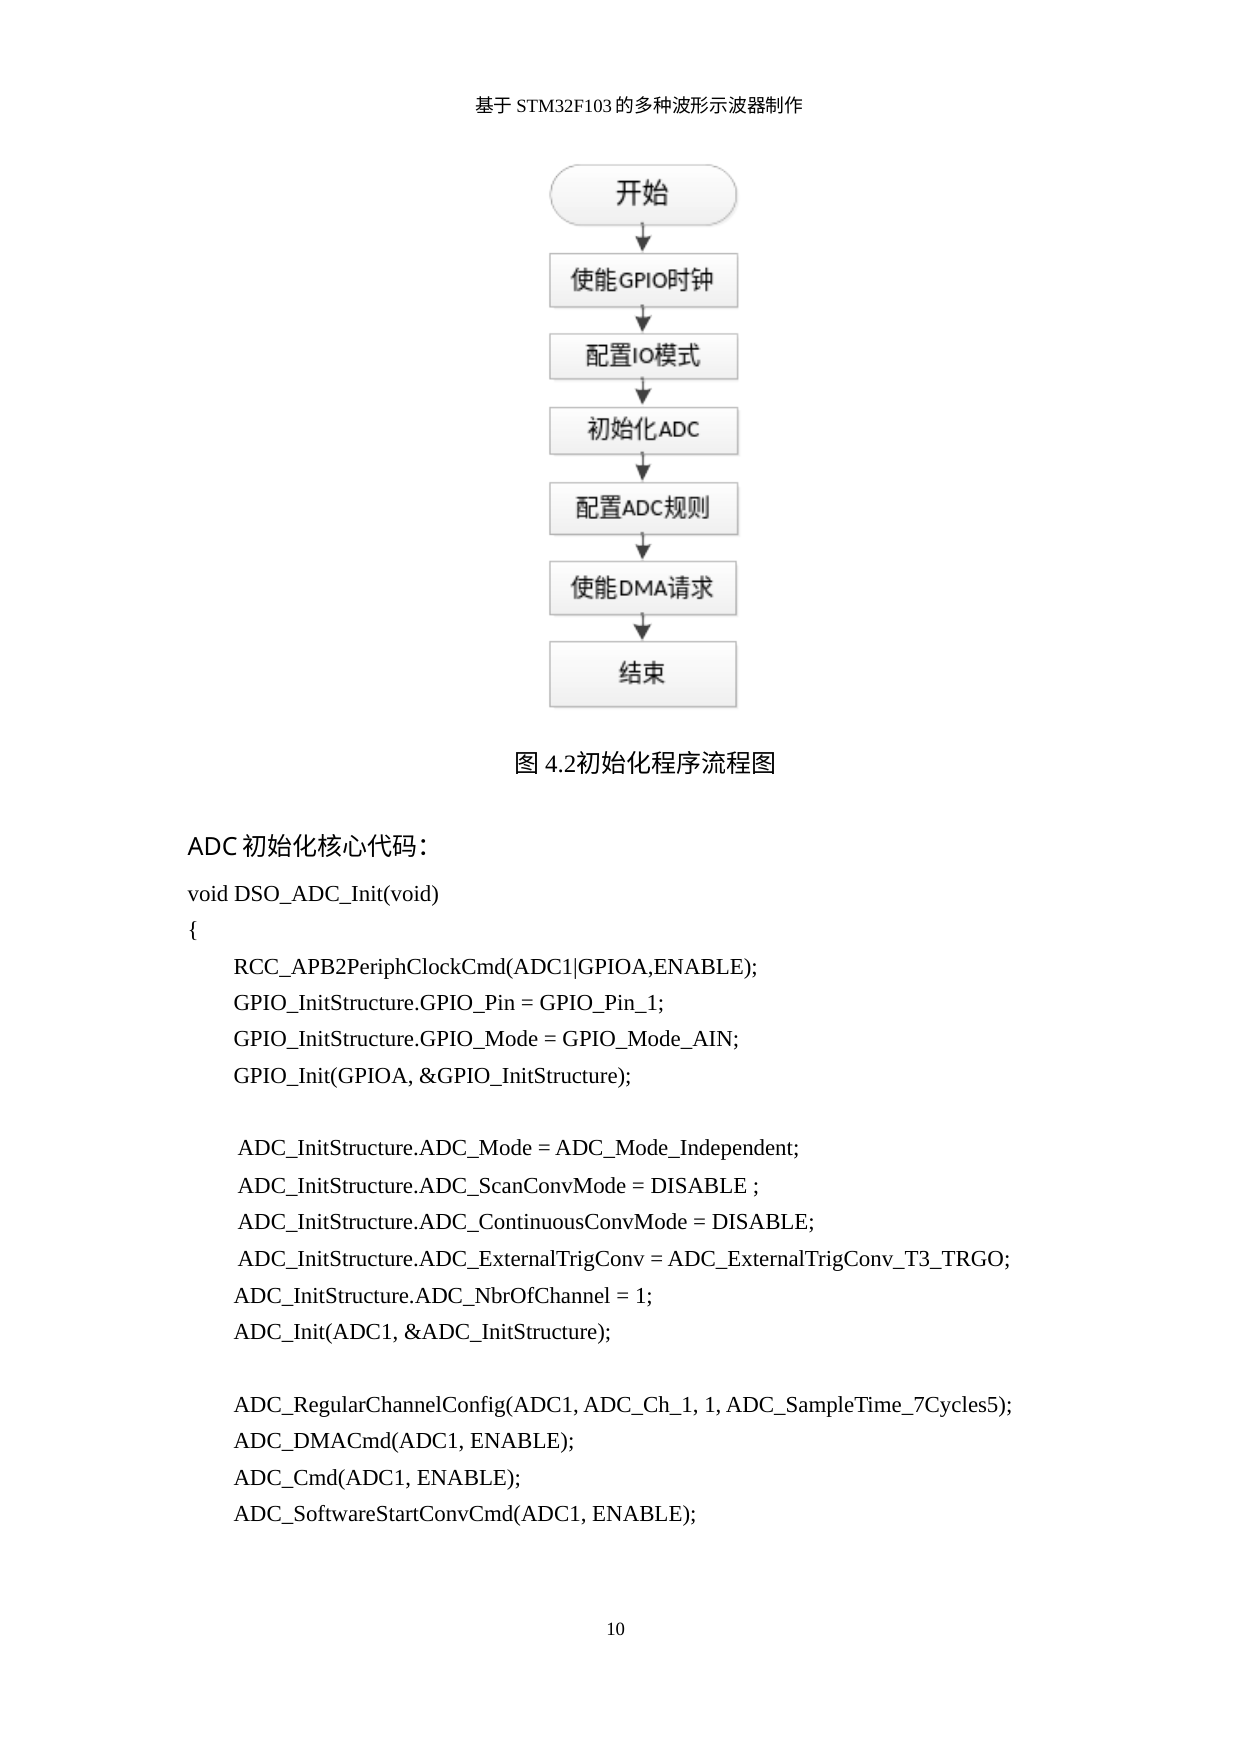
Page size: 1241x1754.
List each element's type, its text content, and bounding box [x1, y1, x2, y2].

text GPIO_Init(GPIOA, &GPIO_InitStructure); [187, 1059, 1053, 1091]
text ADC_Init(ADC1, &ADC_InitStructure); [187, 1315, 1053, 1348]
text ADC初始化核心代码： [187, 812, 1053, 877]
text ADC_SoftwareStartConvCmd(ADC1, ENABLE); [187, 1497, 1053, 1529]
text ADC_InitStructure.ADC_ContinuousConvMode = DISABLE; ADC_InitStructure.ADC_ExternalTrigConv = ADC_ExternalTrigConv_T3_TRGO; [237, 1205, 1053, 1275]
text RCC_APB2PeriphClockCmd(ADC1|GPIOA,ENABLE); [187, 950, 1053, 982]
text ADC_Cmd(ADC1, ENABLE); [187, 1461, 1053, 1493]
text GPIO_InitStructure.GPIO_Mode = GPIO_Mode_AIN; [187, 1022, 1053, 1055]
text ADC_InitStructure.ADC_Mode = ADC_Mode_Independent; ADC_InitStructure.ADC_ScanConvMode = DISABLE ; [237, 1131, 1053, 1201]
text GPIO_InitStructure.GPIO_Pin = GPIO_Pin_1; [187, 986, 1053, 1018]
text ADC_DMACmd(ADC1, ENABLE); [187, 1424, 1053, 1457]
text ADC_InitStructure.ADC_NbrOfChannel = 1; [187, 1279, 1053, 1311]
text void DSO_ADC_Init(void) [187, 877, 1053, 909]
text ADC_RegularChannelConfig(ADC1, ADC_Ch_1, 1, ADC_SampleTime_7Cycles5); [187, 1388, 1053, 1420]
text { [187, 913, 1053, 946]
